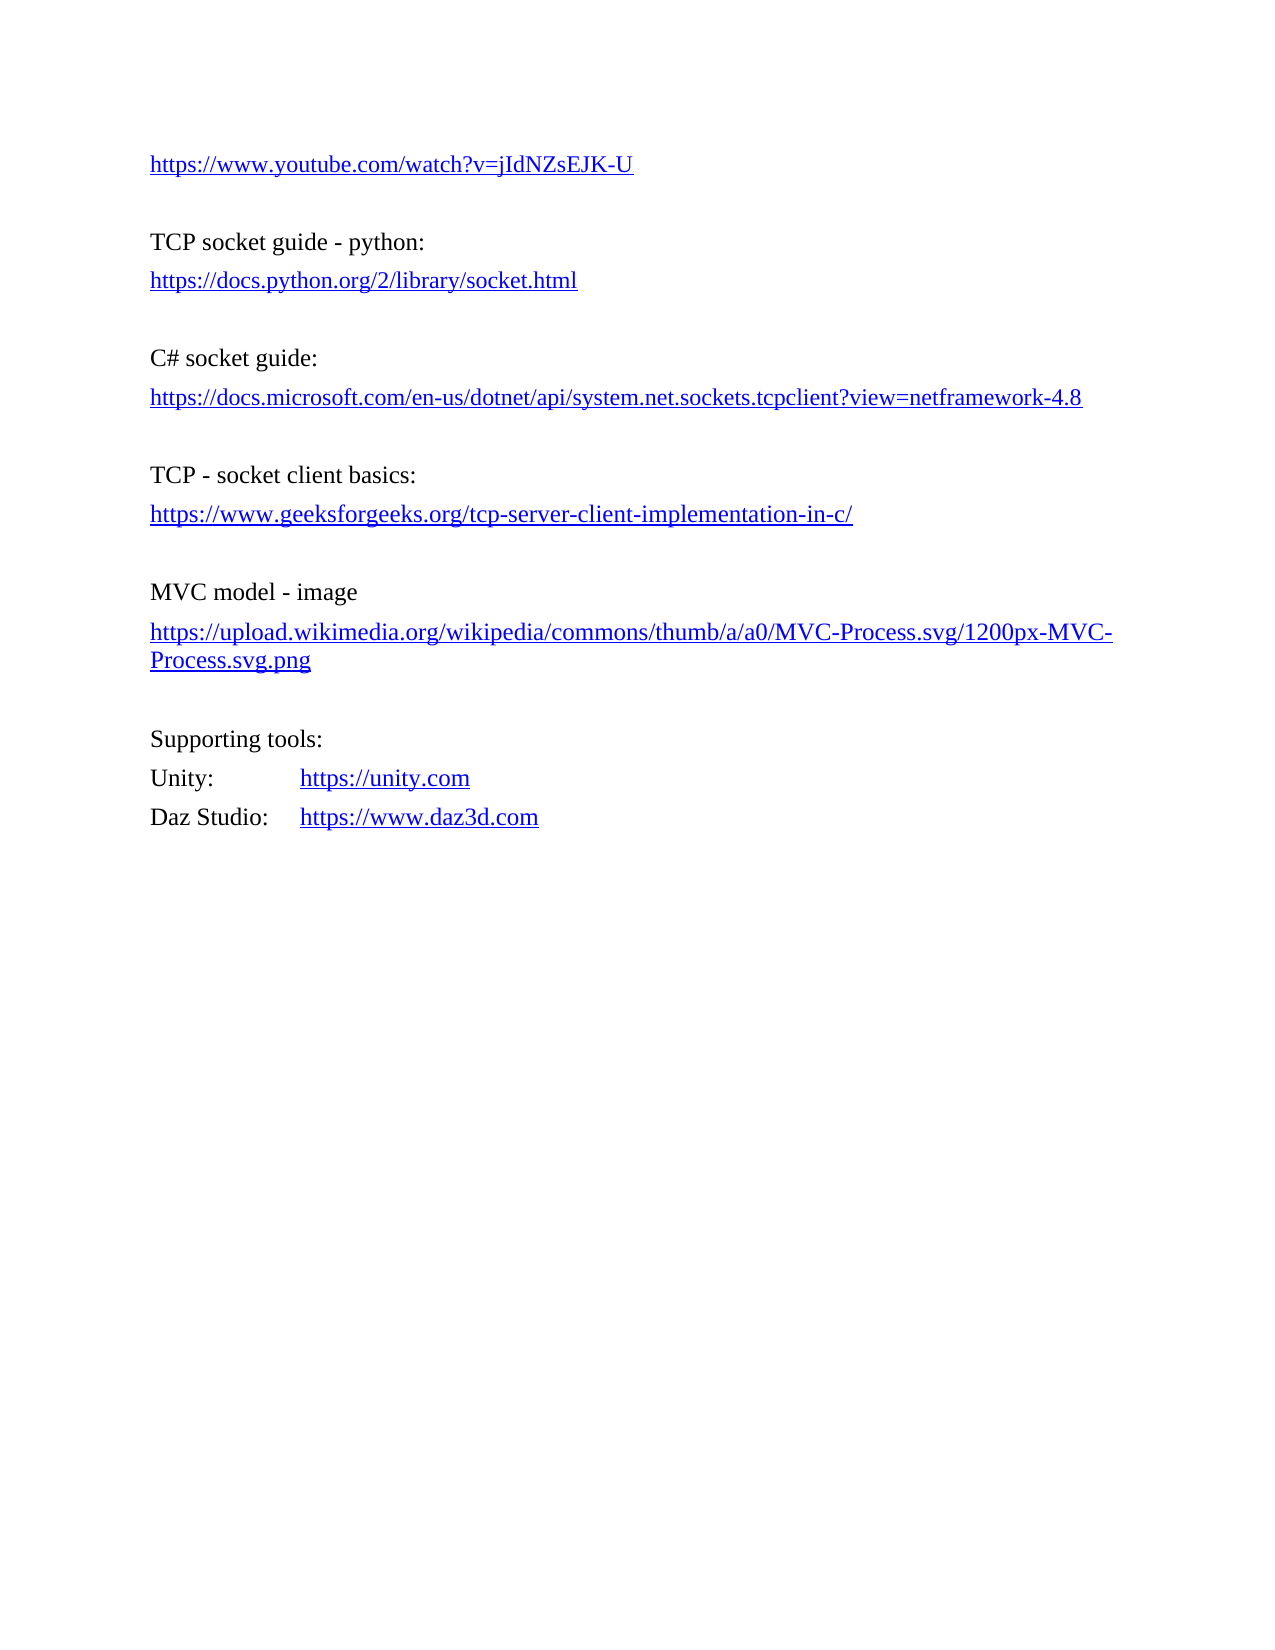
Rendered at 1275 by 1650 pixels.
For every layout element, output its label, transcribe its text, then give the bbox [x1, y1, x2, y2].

text Daz Studio: https://www.daz3d.com [150, 802, 1125, 831]
text https://www.geeksforgeeks.org/tcp-server-client-implementation-in-c/ [150, 499, 1125, 528]
text TCP socket guide - python: [150, 227, 1125, 256]
text https://docs.microsoft.com/en-us/dotnet/api/system.net.sockets.tcpclient?view=netframework-4.8 [150, 383, 1125, 410]
text https://www.youtube.com/watch?v=jIdNZsEJK-U [150, 150, 1125, 178]
text Unity: https://unity.com [150, 763, 1125, 792]
text TCP - socket client basics: [150, 460, 1125, 489]
text https://upload.wikimedia.org/wikipedia/commons/thumb/a/a0/MVC-Process.svg/1200px-MVC-Process.svg.png [150, 617, 1125, 674]
text MVC model - image [150, 577, 1125, 606]
text C# socket guide: [150, 343, 1125, 372]
text Supporting tools: [150, 724, 1125, 752]
text https://docs.python.org/2/library/socket.html [150, 266, 1125, 294]
